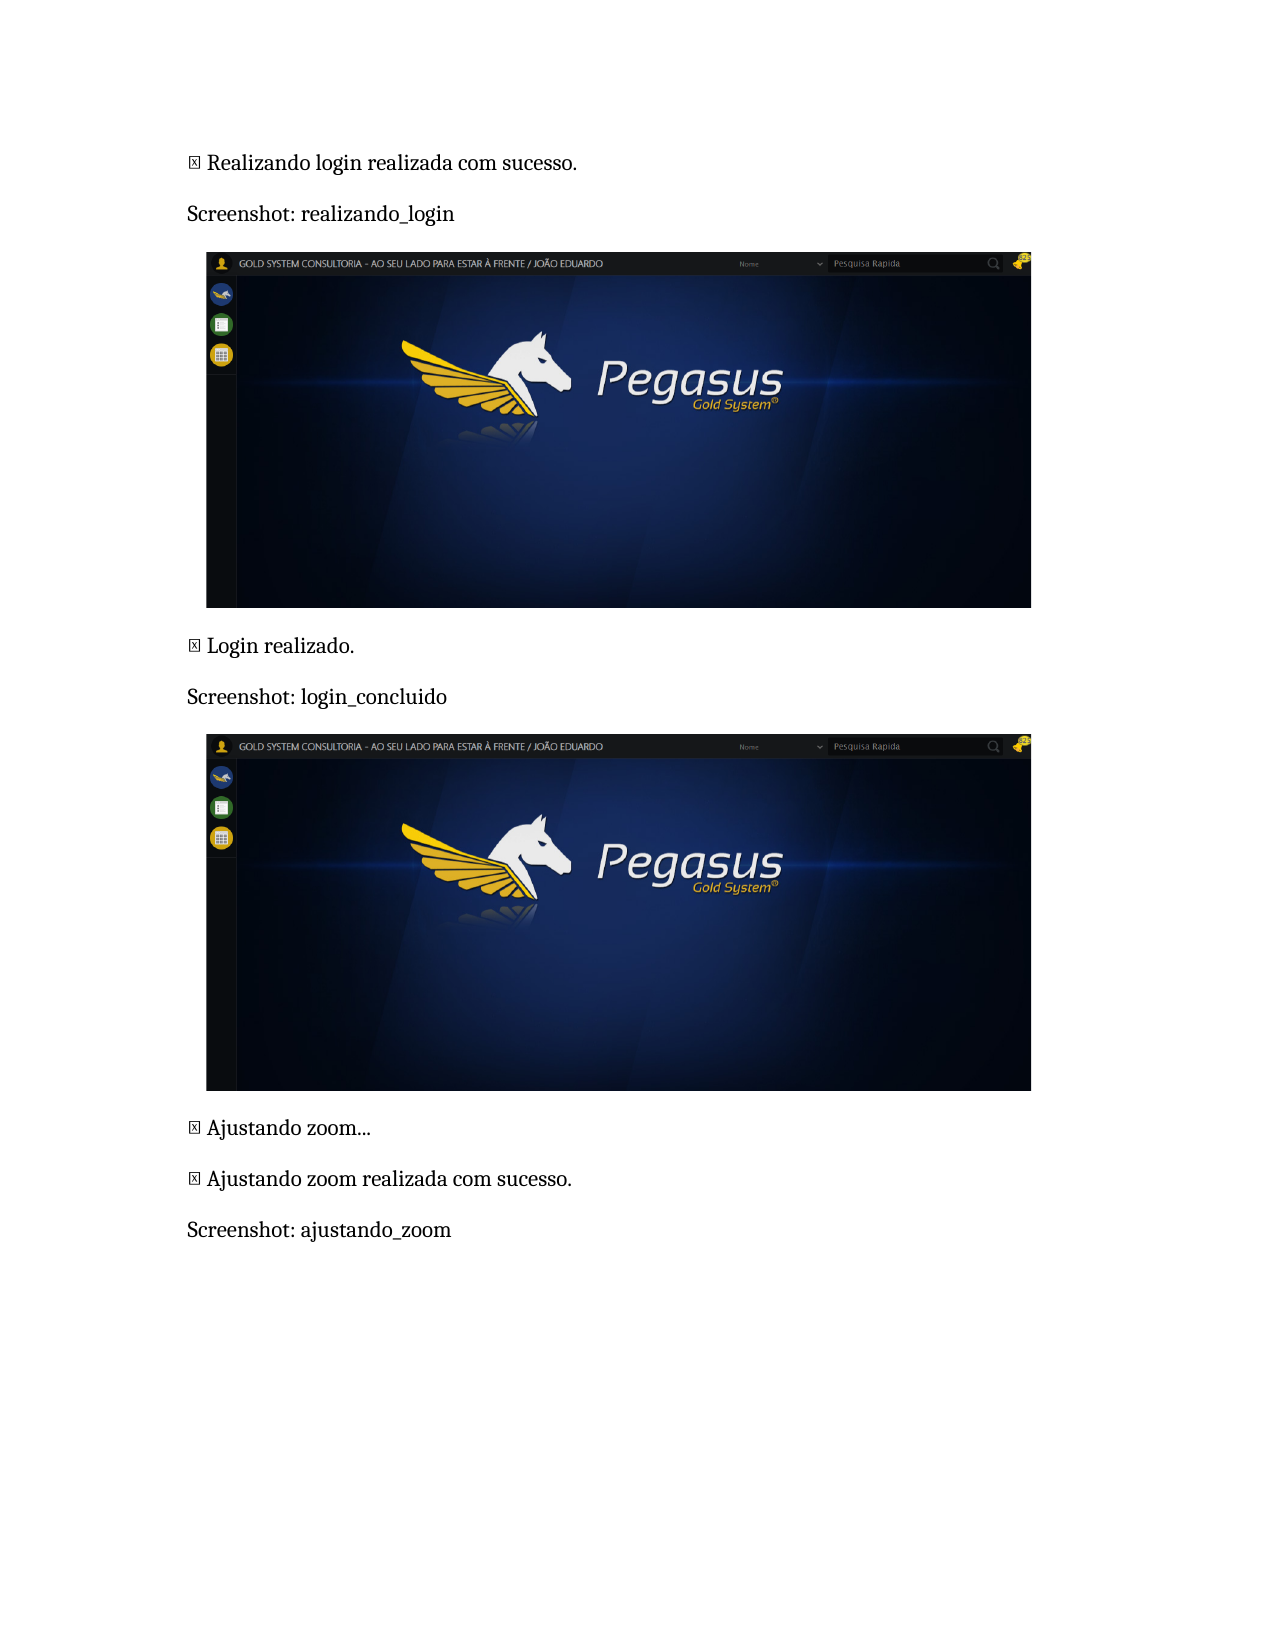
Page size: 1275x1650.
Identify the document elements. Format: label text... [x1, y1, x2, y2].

text ✅ Ajustando zoom realizada com sucesso. [187, 1166, 1087, 1192]
text Screenshot: ajustando_zoom [187, 1217, 1087, 1243]
picture [206, 734, 1032, 1091]
text 🔄 Ajustando zoom... [187, 1115, 1087, 1141]
text ✅ Realizando login realizada com sucesso. [187, 150, 1087, 176]
text 📸 Login realizado. [187, 632, 1087, 659]
picture [206, 252, 1032, 608]
text Screenshot: login_concluido [187, 683, 1087, 710]
text Screenshot: realizando_login [187, 201, 1087, 227]
